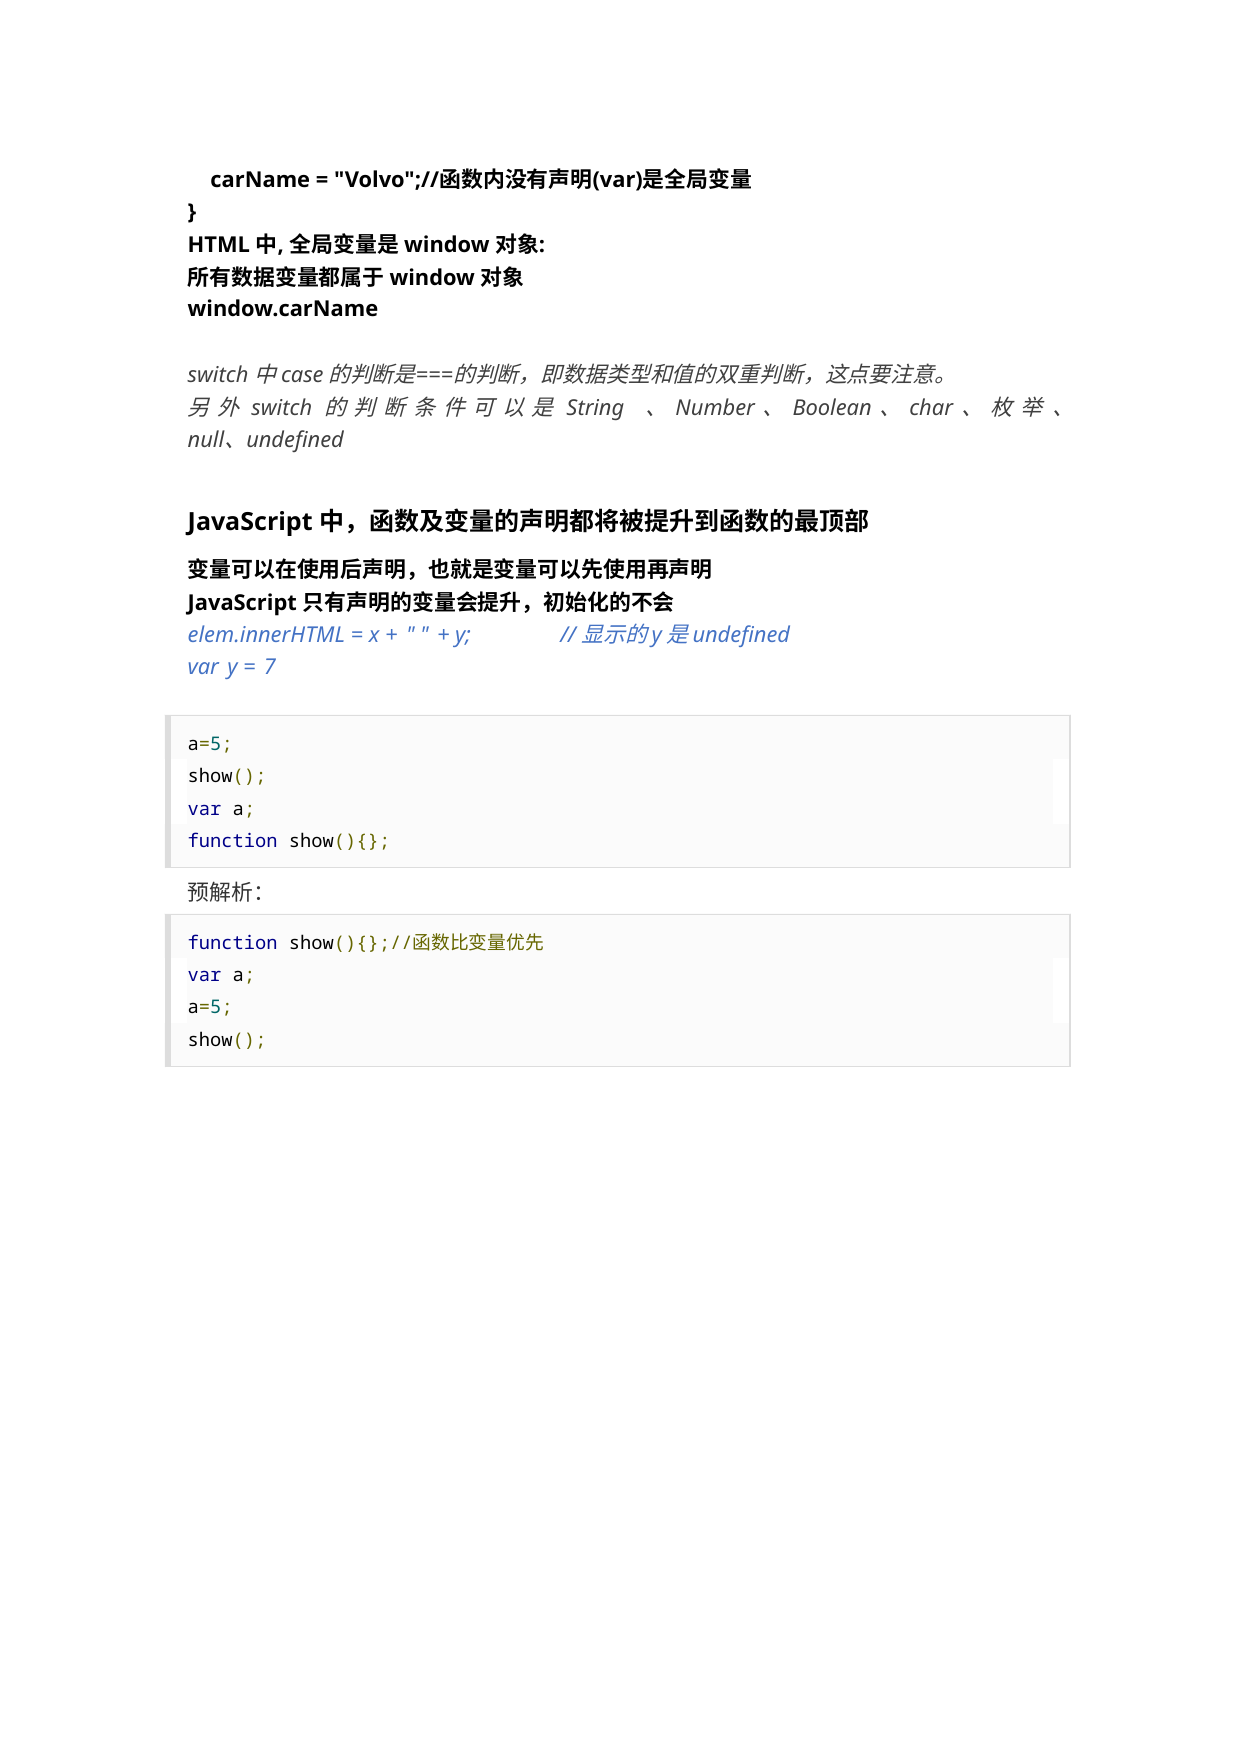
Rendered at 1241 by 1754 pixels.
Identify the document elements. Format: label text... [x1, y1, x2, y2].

text show(); [187, 759, 1053, 791]
text 变量可以在使用后声明，也就是变量可以先使用再声明 [187, 552, 1053, 584]
text JavaScript 中，函数及变量的声明都将被提升到函数的最顶部 [187, 487, 1053, 552]
text elem.innerHTML = x + " " + y; // 显示的y是undefined var y = 7 [187, 617, 1053, 682]
text } [187, 194, 1053, 227]
text var a; [187, 791, 1053, 812]
text a=5; [187, 990, 1053, 1011]
text a=5; [171, 716, 1069, 759]
text carName = "Volvo";//函数内没有声明(var)是全局变量 [187, 162, 1053, 194]
text window.carName [187, 292, 1053, 324]
text var a; [187, 958, 1053, 990]
text 另外switch的判断条件可以是String 、Number、Boolean、char、枚举、null、undefined [187, 389, 1053, 454]
text function show(){}; [171, 812, 1069, 867]
text HTML 中, 全局变量是 window 对象: [187, 227, 1053, 259]
text 所有数据变量都属于 window 对象 [187, 259, 1053, 292]
text function show(){};//函数比变量优先 [171, 915, 1069, 958]
text switch 中 case的判断是===的判断，即数据类型和值的双重判断，这点要注意。 [187, 357, 1053, 389]
text JavaScript 只有声明的变量会提升，初始化的不会 [187, 584, 1053, 617]
text show(); [171, 1011, 1069, 1066]
text 预解析： [187, 875, 1053, 907]
